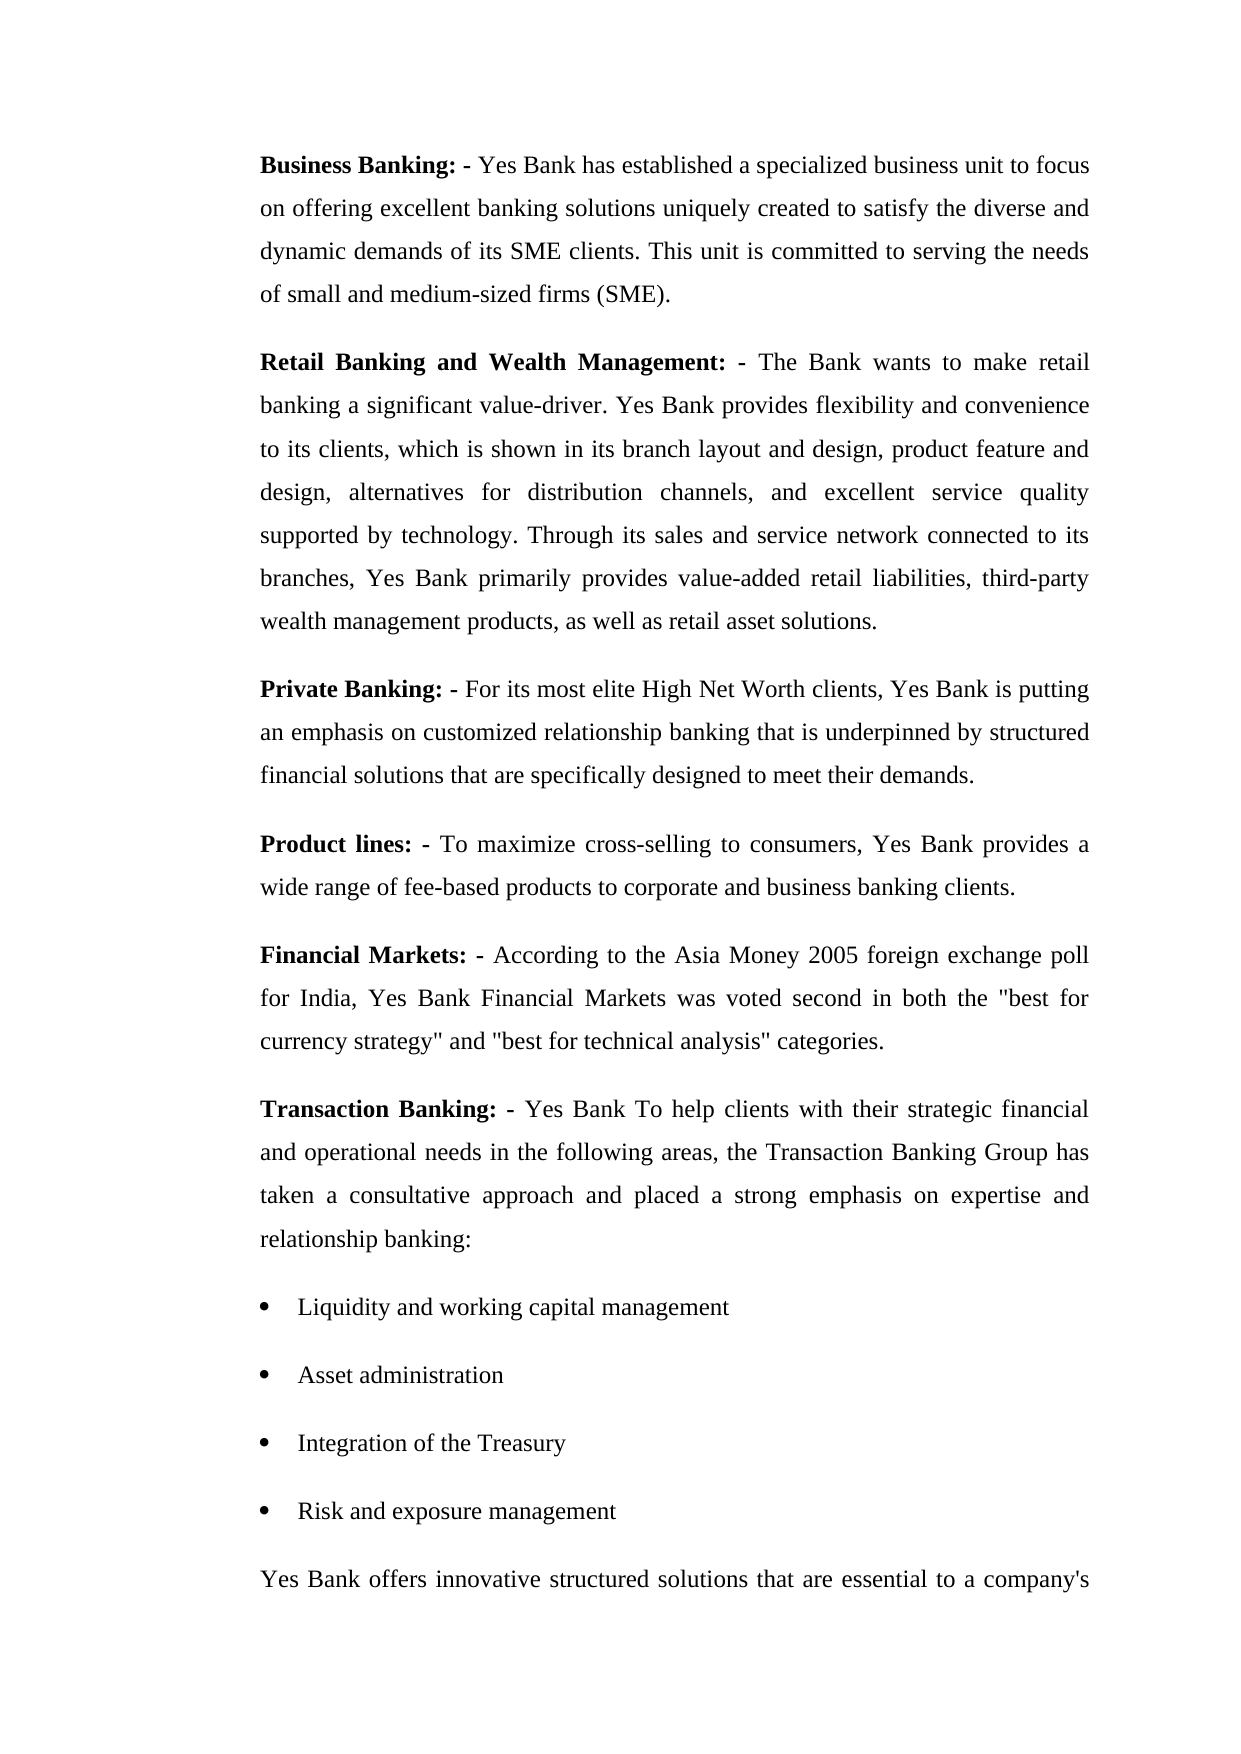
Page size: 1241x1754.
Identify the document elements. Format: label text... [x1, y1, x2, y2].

list Integration of the Treasury [260, 1428, 1090, 1457]
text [260, 1564, 1090, 1593]
list Liquidity and working capital management [260, 1292, 1090, 1321]
text Financial Markets: - According to the Asia Money 2005 foreign exchange poll for India, Yes Bank Financial Markets was voted second in both the "best for currency strategy" and "best for technical analysis" categories. [260, 940, 1090, 1055]
list Risk and exposure management [260, 1496, 1090, 1525]
text Product lines: - To maximize cross-selling to consumers, Yes Bank provides a wide range of fee-based products to corporate and business banking clients. [260, 829, 1090, 901]
text Transaction Banking: - Yes Bank To help clients with their strategic financial and operational needs in the following areas, the Transaction Banking Group has taken a consultative approach and placed a strong emphasis on expertise and relationship banking: [260, 1094, 1090, 1252]
text Business Banking: - Yes Bank has established a specialized business unit to focus on offering excellent banking solutions uniquely created to satisfy the diverse and dynamic demands of its SME clients. This unit is committed to serving the needs of small and medium-sized firms (SME). [260, 150, 1090, 308]
list Asset administration [260, 1360, 1090, 1389]
text Retail Banking and Wealth Management: - The Bank wants to make retail banking a significant value-driver. Yes Bank provides flexibility and convenience to its clients, which is shown in its branch layout and design, product feature and design, alternatives for distribution channels, and excellent service quality supported by technology. Through its sales and service network connected to its branches, Yes Bank primarily provides value-added retail liabilities, third-party wealth management products, as well as retail asset solutions. [260, 347, 1090, 635]
text Private Banking: - For its most elite High Net Worth clients, Yes Bank is putting an emphasis on customized relationship banking that is underpinned by structured financial solutions that are specifically designed to meet their demands. [260, 674, 1090, 789]
